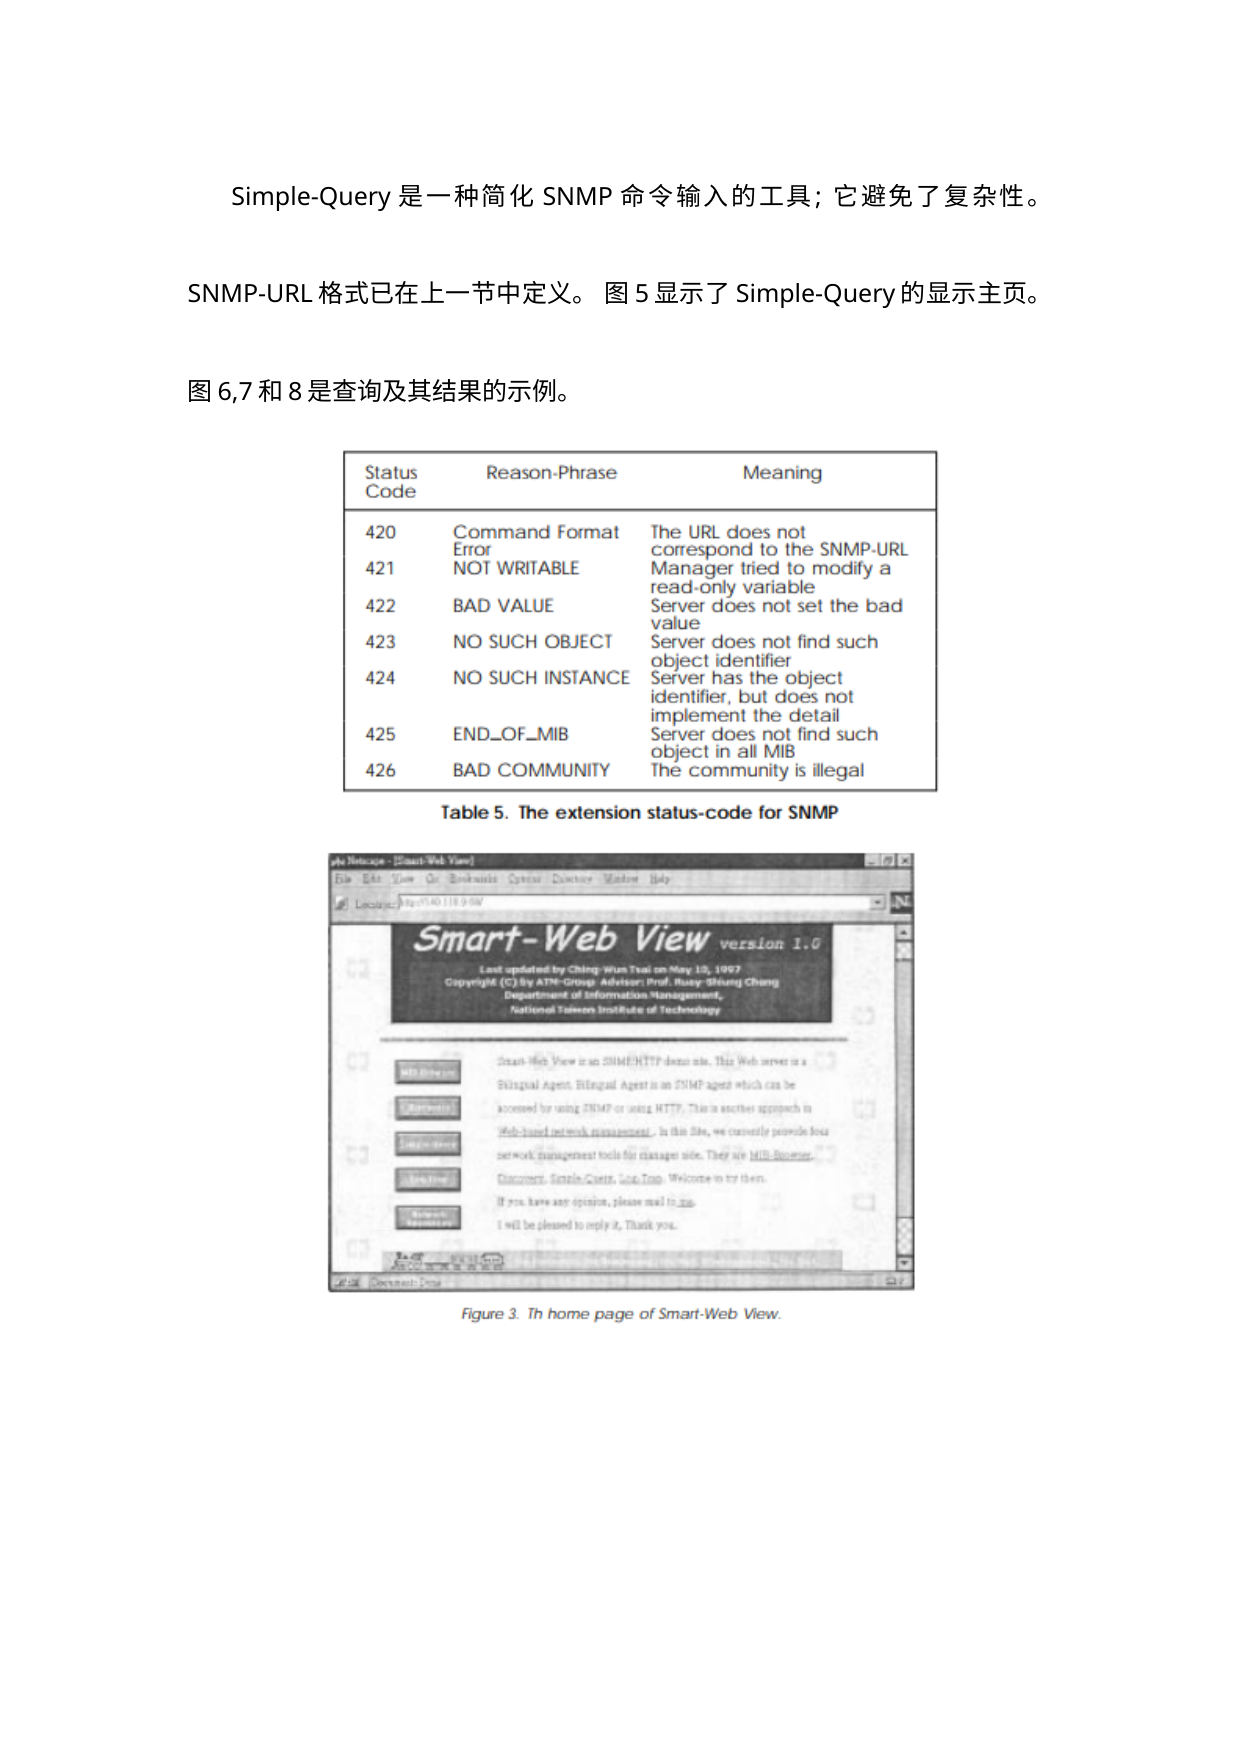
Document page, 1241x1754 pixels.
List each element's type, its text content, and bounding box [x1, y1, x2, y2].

picture [331, 440, 953, 830]
picture [319, 845, 921, 1327]
text Simple-Query是一种简化SNMP命令输入的工具; 它避免了复杂性。 SNMP-URL格式已在上一节中定义。 图5显示了Simple-Query的显示主页。 图6,7和8是查询及其结果的示例。 [187, 162, 1053, 422]
